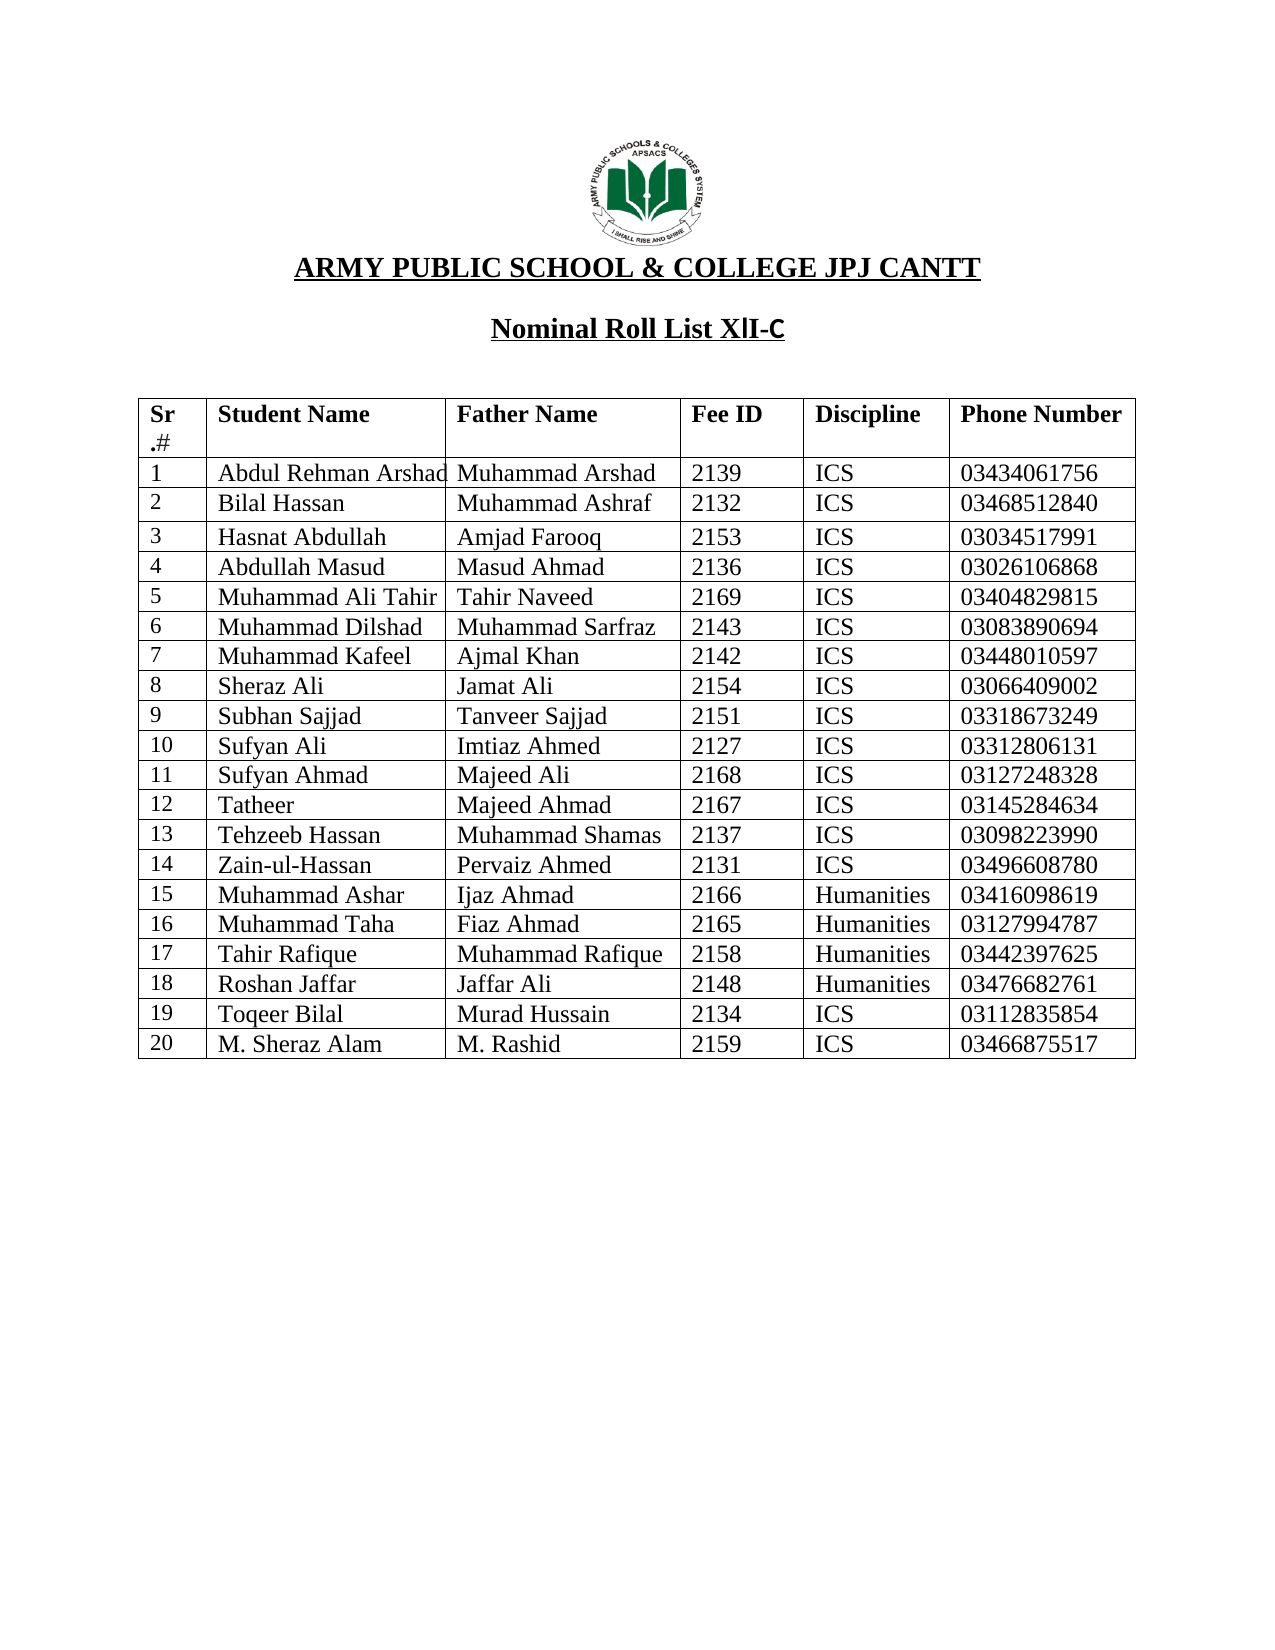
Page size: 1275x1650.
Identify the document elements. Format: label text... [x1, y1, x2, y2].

table_header Fee ID [681, 399, 803, 457]
table_cell 13 [139, 820, 206, 849]
table_cell M. Sheraz Alam [207, 1029, 445, 1057]
table_cell 03127994787 [950, 910, 1135, 938]
table_cell Sheraz Ali [207, 671, 445, 700]
table_cell Ajmal Khan [446, 641, 680, 670]
table_cell ICS [804, 999, 949, 1028]
picture [590, 140, 703, 246]
table_cell Humanities [804, 939, 949, 968]
table_cell 20 [139, 1029, 206, 1057]
table_cell Majeed Ali [446, 761, 680, 789]
table_cell ICS [804, 488, 949, 521]
table_cell 10 [139, 731, 206, 759]
table_cell 2153 [681, 522, 803, 551]
table_cell 4 [139, 552, 206, 581]
table_cell Muhammad Dilshad [207, 612, 445, 640]
table_cell 3 [139, 522, 206, 551]
table_cell Imtiaz Ahmed [446, 731, 680, 759]
table_cell 8 [139, 671, 206, 700]
table_cell 9 [139, 701, 206, 730]
table_cell 2139 [681, 458, 803, 487]
table_cell 2 [139, 488, 206, 521]
table_cell Abdullah Masud [207, 552, 445, 581]
table_cell Muhammad Shamas [446, 820, 680, 849]
table_cell 2154 [681, 671, 803, 700]
table_cell 2134 [681, 999, 803, 1028]
table_cell 11 [139, 761, 206, 789]
table_cell Muhammad Rafique [446, 939, 680, 968]
table_cell Roshan Jaffar [207, 969, 445, 998]
table_cell 2167 [681, 790, 803, 819]
table_cell ICS [804, 850, 949, 879]
table_cell 7 [139, 641, 206, 670]
table_cell 03145284634 [950, 790, 1135, 819]
table_cell 6 [139, 612, 206, 640]
table_cell 03404829815 [950, 582, 1135, 611]
table_cell 03476682761 [950, 969, 1135, 998]
table_cell Murad Hussain [446, 999, 680, 1028]
table_cell Muhammad Taha [207, 910, 445, 938]
table_cell ICS [804, 790, 949, 819]
table_cell ICS [804, 761, 949, 789]
table_cell 03318673249 [950, 701, 1135, 730]
table_cell Tatheer [207, 790, 445, 819]
table_cell Masud Ahmad [446, 552, 680, 581]
table_cell 03083890694 [950, 612, 1135, 640]
table_cell Fiaz Ahmad [446, 910, 680, 938]
table_cell Tahir Rafique [207, 939, 445, 968]
table_cell 03066409002 [950, 671, 1135, 700]
table_cell Tahir Naveed [446, 582, 680, 611]
table_cell Humanities [804, 910, 949, 938]
table_cell ICS [804, 731, 949, 759]
table_cell ICS [804, 820, 949, 849]
table_cell 18 [139, 969, 206, 998]
table_cell ICS [804, 641, 949, 670]
table_cell Tehzeeb Hassan [207, 820, 445, 849]
table_cell 2136 [681, 552, 803, 581]
table_cell 03466875517 [950, 1029, 1135, 1057]
table_cell 16 [139, 910, 206, 938]
table_cell 03034517991 [950, 522, 1135, 551]
table_cell 03448010597 [950, 641, 1135, 670]
table_cell 03112835854 [950, 999, 1135, 1028]
table_header Student Name [207, 399, 445, 457]
table_cell ICS [804, 582, 949, 611]
table_cell Jaffar Ali [446, 969, 680, 998]
table_cell 17 [139, 939, 206, 968]
table_header Discipline [804, 399, 949, 457]
table_cell 03098223990 [950, 820, 1135, 849]
table_cell Abdul Rehman Arshad [207, 458, 445, 487]
table_cell ICS [804, 552, 949, 581]
table_cell Sufyan Ahmad [207, 761, 445, 789]
text Nominal Roll List XlI-C [150, 310, 1125, 345]
table_cell 2148 [681, 969, 803, 998]
table_cell 2166 [681, 880, 803, 908]
table_cell Humanities [804, 969, 949, 998]
table_cell 03442397625 [950, 939, 1135, 968]
table_cell 03416098619 [950, 880, 1135, 908]
table_cell Jamat Ali [446, 671, 680, 700]
table_cell ICS [804, 522, 949, 551]
table_cell Muhammad Ali Tahir [207, 582, 445, 611]
table_cell 5 [139, 582, 206, 611]
table_cell 2127 [681, 731, 803, 759]
table_cell 14 [139, 850, 206, 879]
table_cell 03026106868 [950, 552, 1135, 581]
table_cell 03468512840 [950, 488, 1135, 521]
table_cell Muhammad Ashar [207, 880, 445, 908]
table_cell 2151 [681, 701, 803, 730]
table_cell ICS [804, 458, 949, 487]
table_cell 2137 [681, 820, 803, 849]
table_cell 12 [139, 790, 206, 819]
table_cell Hasnat Abdullah [207, 522, 445, 551]
table_cell 03127248328 [950, 761, 1135, 789]
table_cell 19 [139, 999, 206, 1028]
table_cell Muhammad Sarfraz [446, 612, 680, 640]
text ARMY PUBLIC SCHOOL & COLLEGE JPJ CANTT [150, 150, 1125, 284]
table_cell ICS [804, 701, 949, 730]
table_cell 2159 [681, 1029, 803, 1057]
table_cell 2165 [681, 910, 803, 938]
table_cell Muhammad Kafeel [207, 641, 445, 670]
table_header Phone Number [950, 399, 1135, 457]
table_cell Amjad Farooq [446, 522, 680, 551]
table_cell 03496608780 [950, 850, 1135, 879]
table_cell M. Rashid [446, 1029, 680, 1057]
table_cell 2169 [681, 582, 803, 611]
table_cell 15 [139, 880, 206, 908]
table_cell Toqeer Bilal [207, 999, 445, 1028]
table_cell Pervaiz Ahmed [446, 850, 680, 879]
table_cell 2168 [681, 761, 803, 789]
table_cell Zain-ul-Hassan [207, 850, 445, 879]
table_cell Sufyan Ali [207, 731, 445, 759]
table_cell Tanveer Sajjad [446, 701, 680, 730]
table_header Sr.# [139, 399, 206, 457]
table_cell Muhammad Arshad [446, 458, 680, 487]
table_cell 2143 [681, 612, 803, 640]
table_cell 2142 [681, 641, 803, 670]
table_cell 2131 [681, 850, 803, 879]
table_cell ICS [804, 671, 949, 700]
table_cell 1 [139, 458, 206, 487]
table_cell 2158 [681, 939, 803, 968]
table_cell ICS [804, 1029, 949, 1057]
table_cell 2132 [681, 488, 803, 521]
table_cell Bilal Hassan [207, 488, 445, 521]
table_header Father Name [446, 399, 680, 457]
table_cell Majeed Ahmad [446, 790, 680, 819]
table_cell Muhammad Ashraf [446, 488, 680, 521]
table_cell Subhan Sajjad [207, 701, 445, 730]
table_cell ICS [804, 612, 949, 640]
table_cell Humanities [804, 880, 949, 908]
table_cell 03434061756 [950, 458, 1135, 487]
table_cell 03312806131 [950, 731, 1135, 759]
table_cell Ijaz Ahmad [446, 880, 680, 908]
